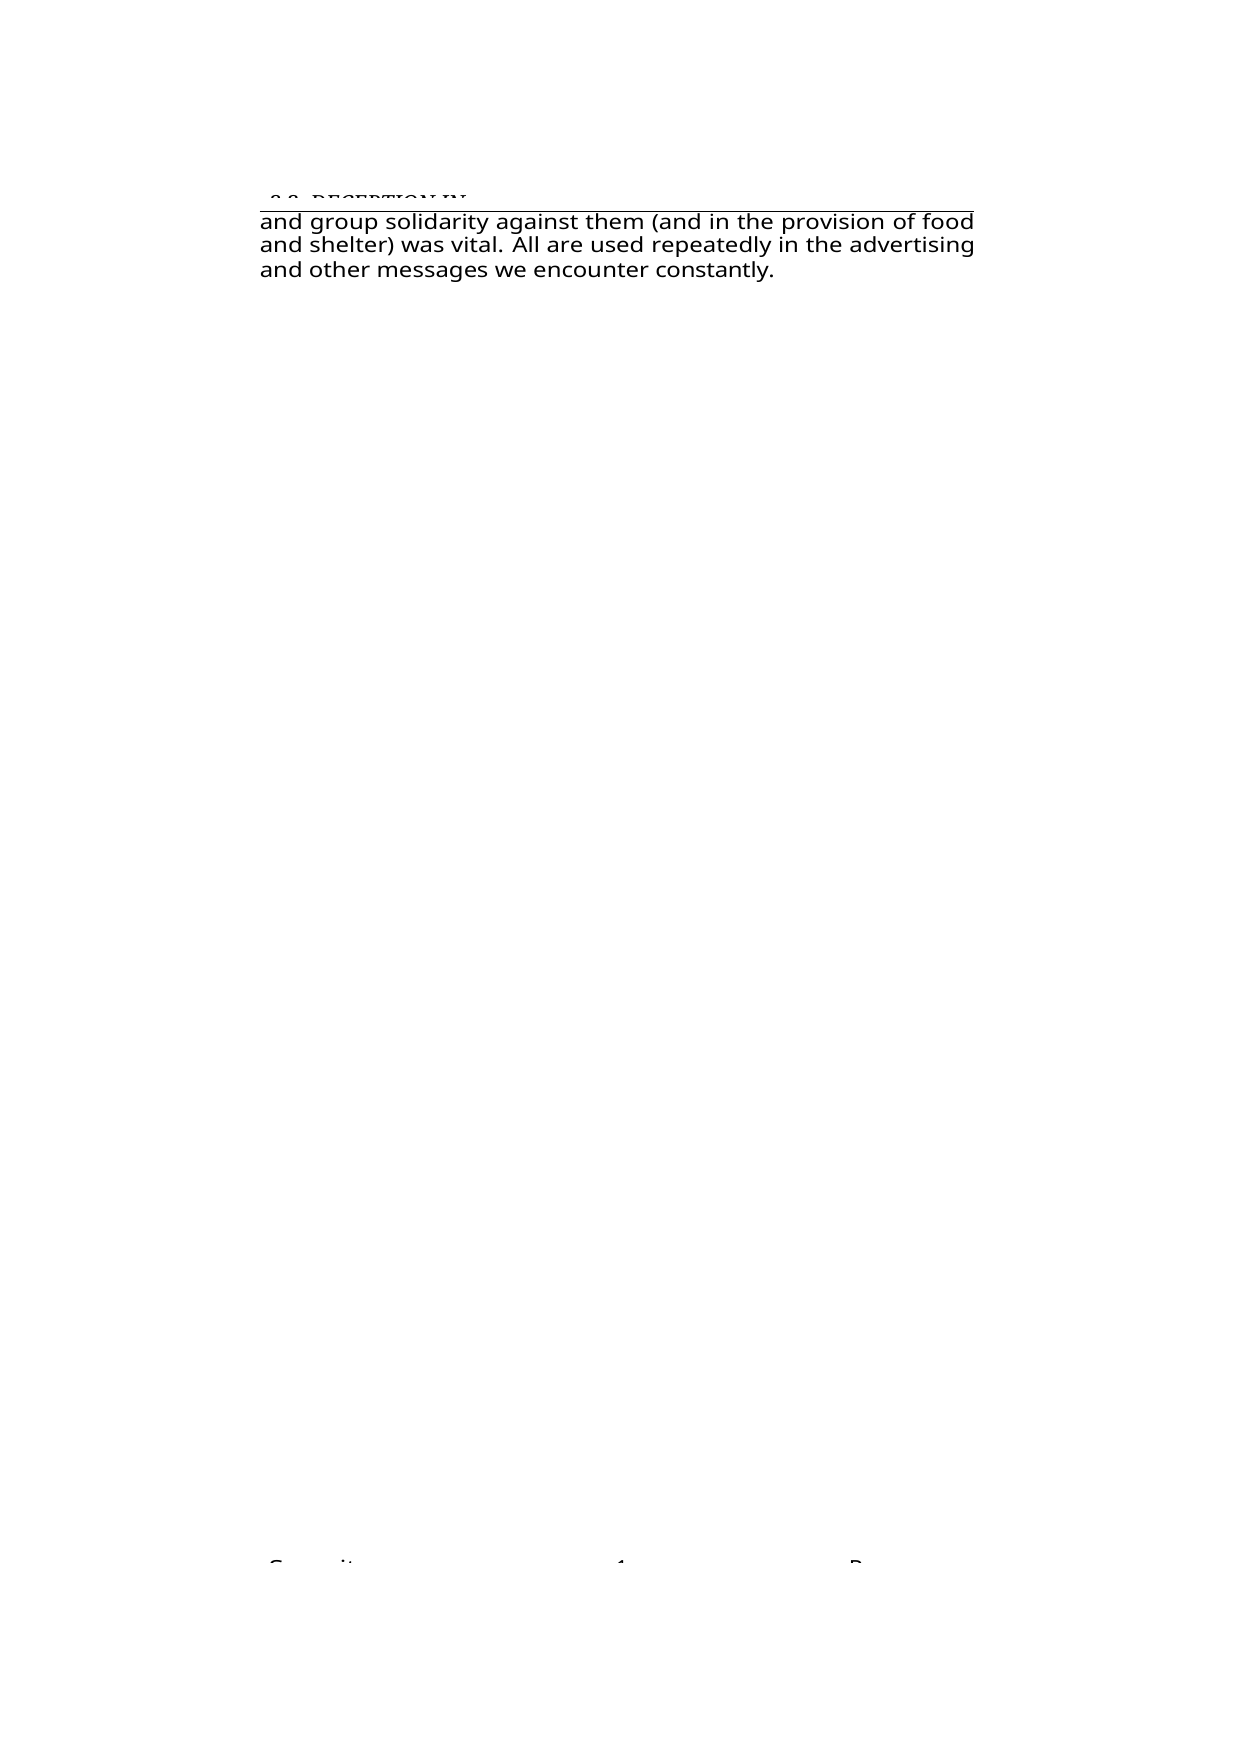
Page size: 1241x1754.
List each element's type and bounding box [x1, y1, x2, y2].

text [259, 210, 975, 283]
